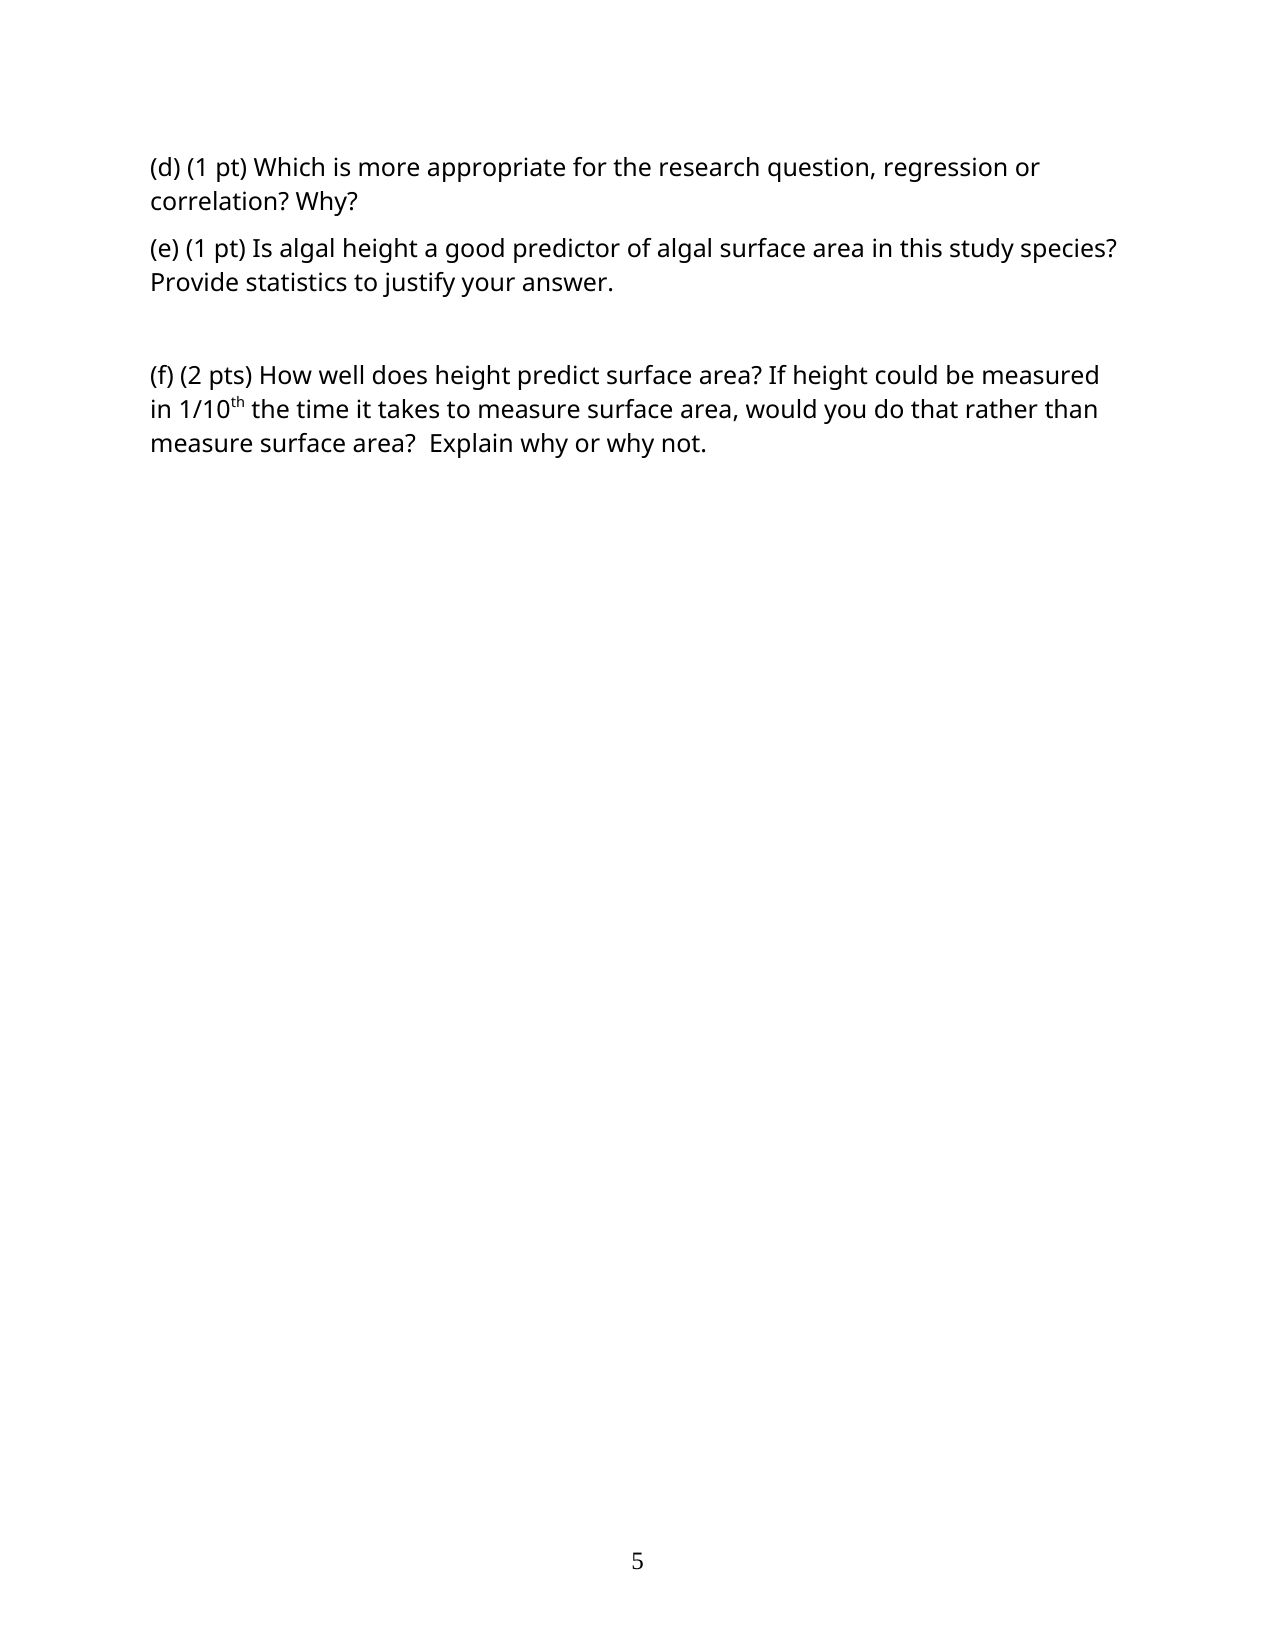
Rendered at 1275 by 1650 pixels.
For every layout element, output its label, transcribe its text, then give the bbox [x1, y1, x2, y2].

text (d) (1 pt) Which is more appropriate for the research question, regression or correlation? Why? [150, 150, 1125, 218]
text (f) (2 pts) How well does height predict surface area? If height could be measured in 1/10th the time it takes to measure surface area, would you do that rather than measure surface area? Explain why or why not. [150, 358, 1125, 460]
text (e) (1 pt) Is algal height a good predictor of algal surface area in this study species? Provide statistics to justify your answer. [150, 231, 1125, 299]
